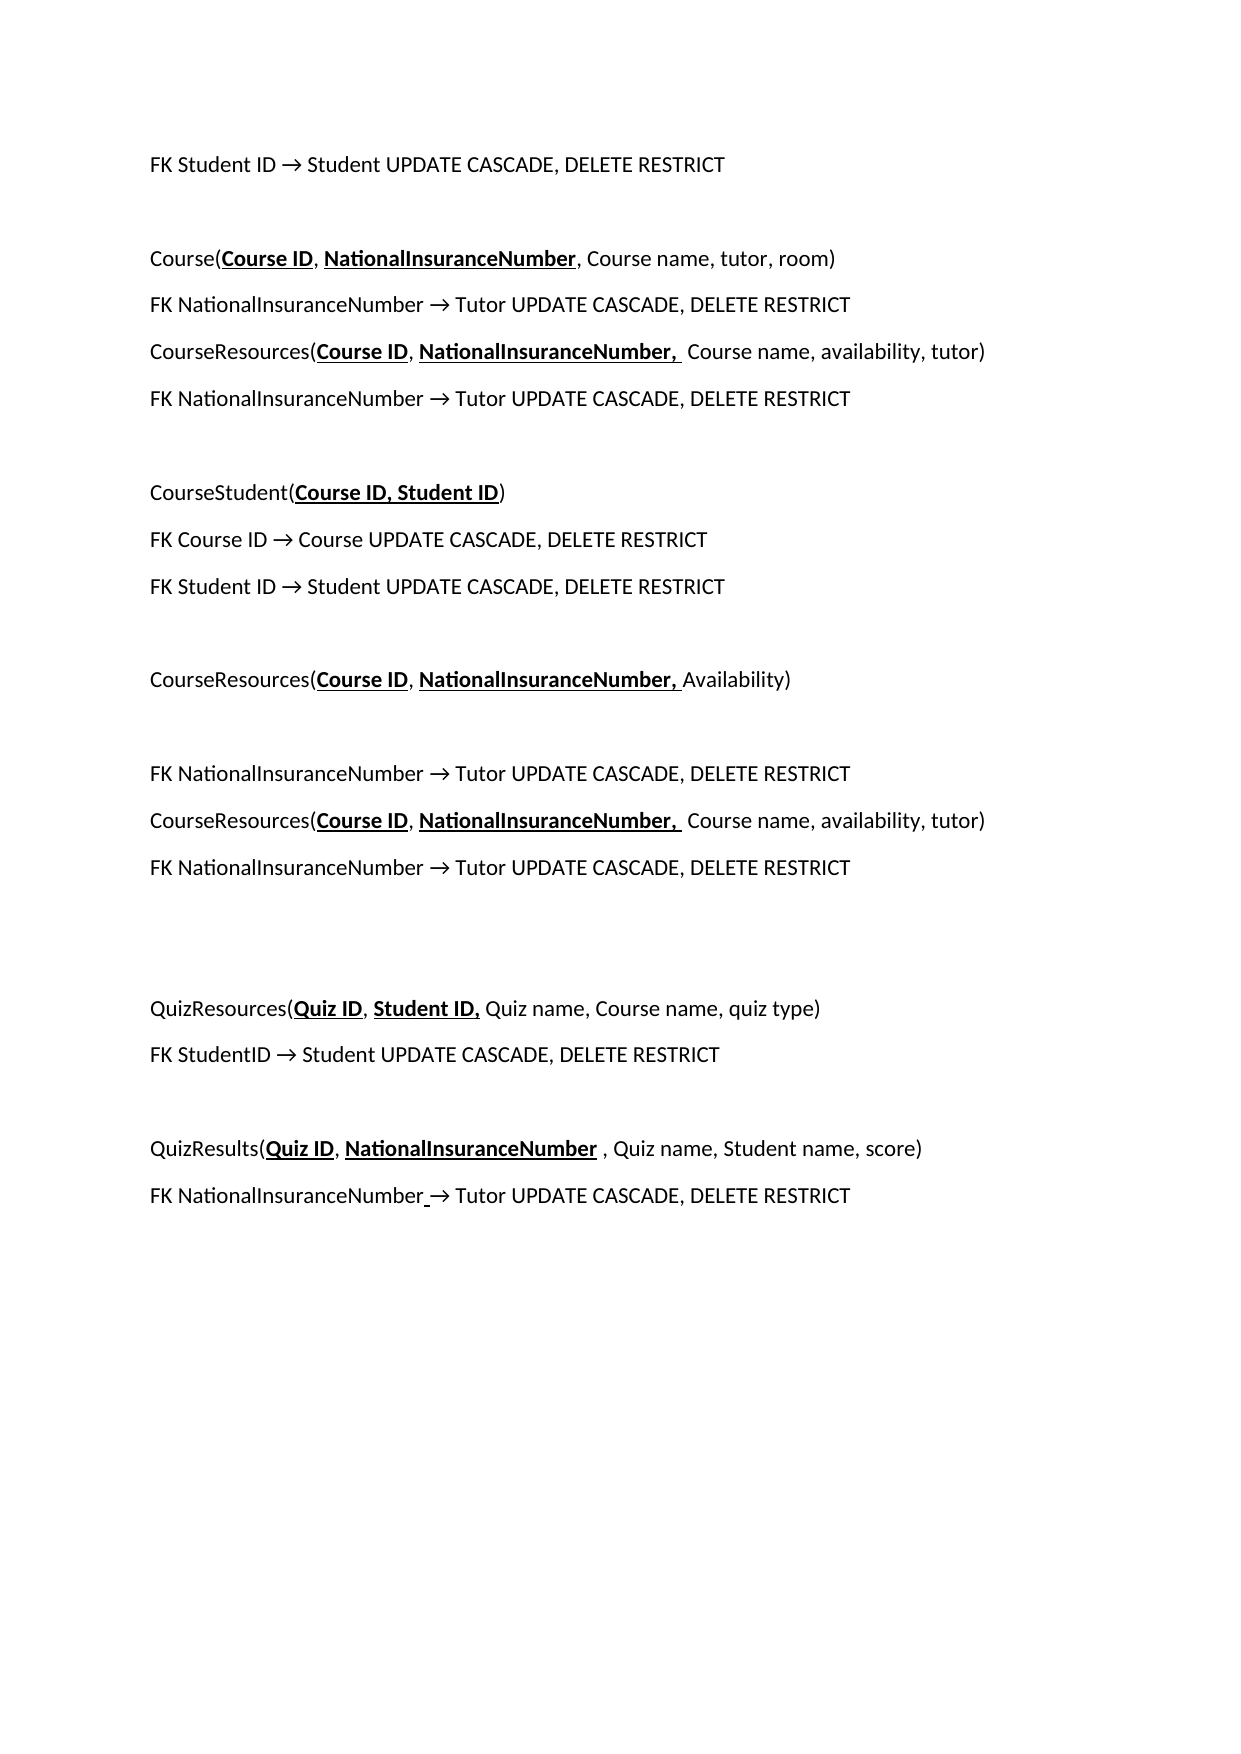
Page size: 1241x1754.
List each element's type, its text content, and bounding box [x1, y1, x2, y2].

text QuizResources(Quiz ID, Student ID, Quiz name, Course name, quiz type) [150, 994, 1090, 1022]
text FK NationalInsuranceNumber → Tutor UPDATE CASCADE, DELETE RESTRICT [150, 384, 1090, 412]
text FK NationalInsuranceNumber → Tutor UPDATE CASCADE, DELETE RESTRICT [150, 1181, 1090, 1209]
text FK StudentID → Student UPDATE CASCADE, DELETE RESTRICT [150, 1041, 1090, 1069]
text FK Student ID → Student UPDATE CASCADE, DELETE RESTRICT [150, 572, 1090, 600]
text Course(Course ID, NationalInsuranceNumber, Course name, tutor, room) [150, 244, 1090, 272]
text CourseResources(Course ID, NationalInsuranceNumber, Availability) [150, 666, 1090, 694]
text QuizResults(Quiz ID, NationalInsuranceNumber , Quiz name, Student name, score) [150, 1134, 1090, 1162]
text FK NationalInsuranceNumber → Tutor UPDATE CASCADE, DELETE RESTRICT [150, 759, 1090, 787]
text CourseStudent(Course ID, Student ID) [150, 478, 1090, 506]
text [150, 150, 1090, 178]
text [150, 291, 1090, 319]
text CourseResources(Course ID, NationalInsuranceNumber, Course name, availability, tutor) [150, 806, 1090, 834]
text FK Course ID → Course UPDATE CASCADE, DELETE RESTRICT [150, 525, 1090, 553]
text CourseResources(Course ID, NationalInsuranceNumber, Course name, availability, tutor) [150, 337, 1090, 366]
text FK NationalInsuranceNumber → Tutor UPDATE CASCADE, DELETE RESTRICT [150, 853, 1090, 881]
